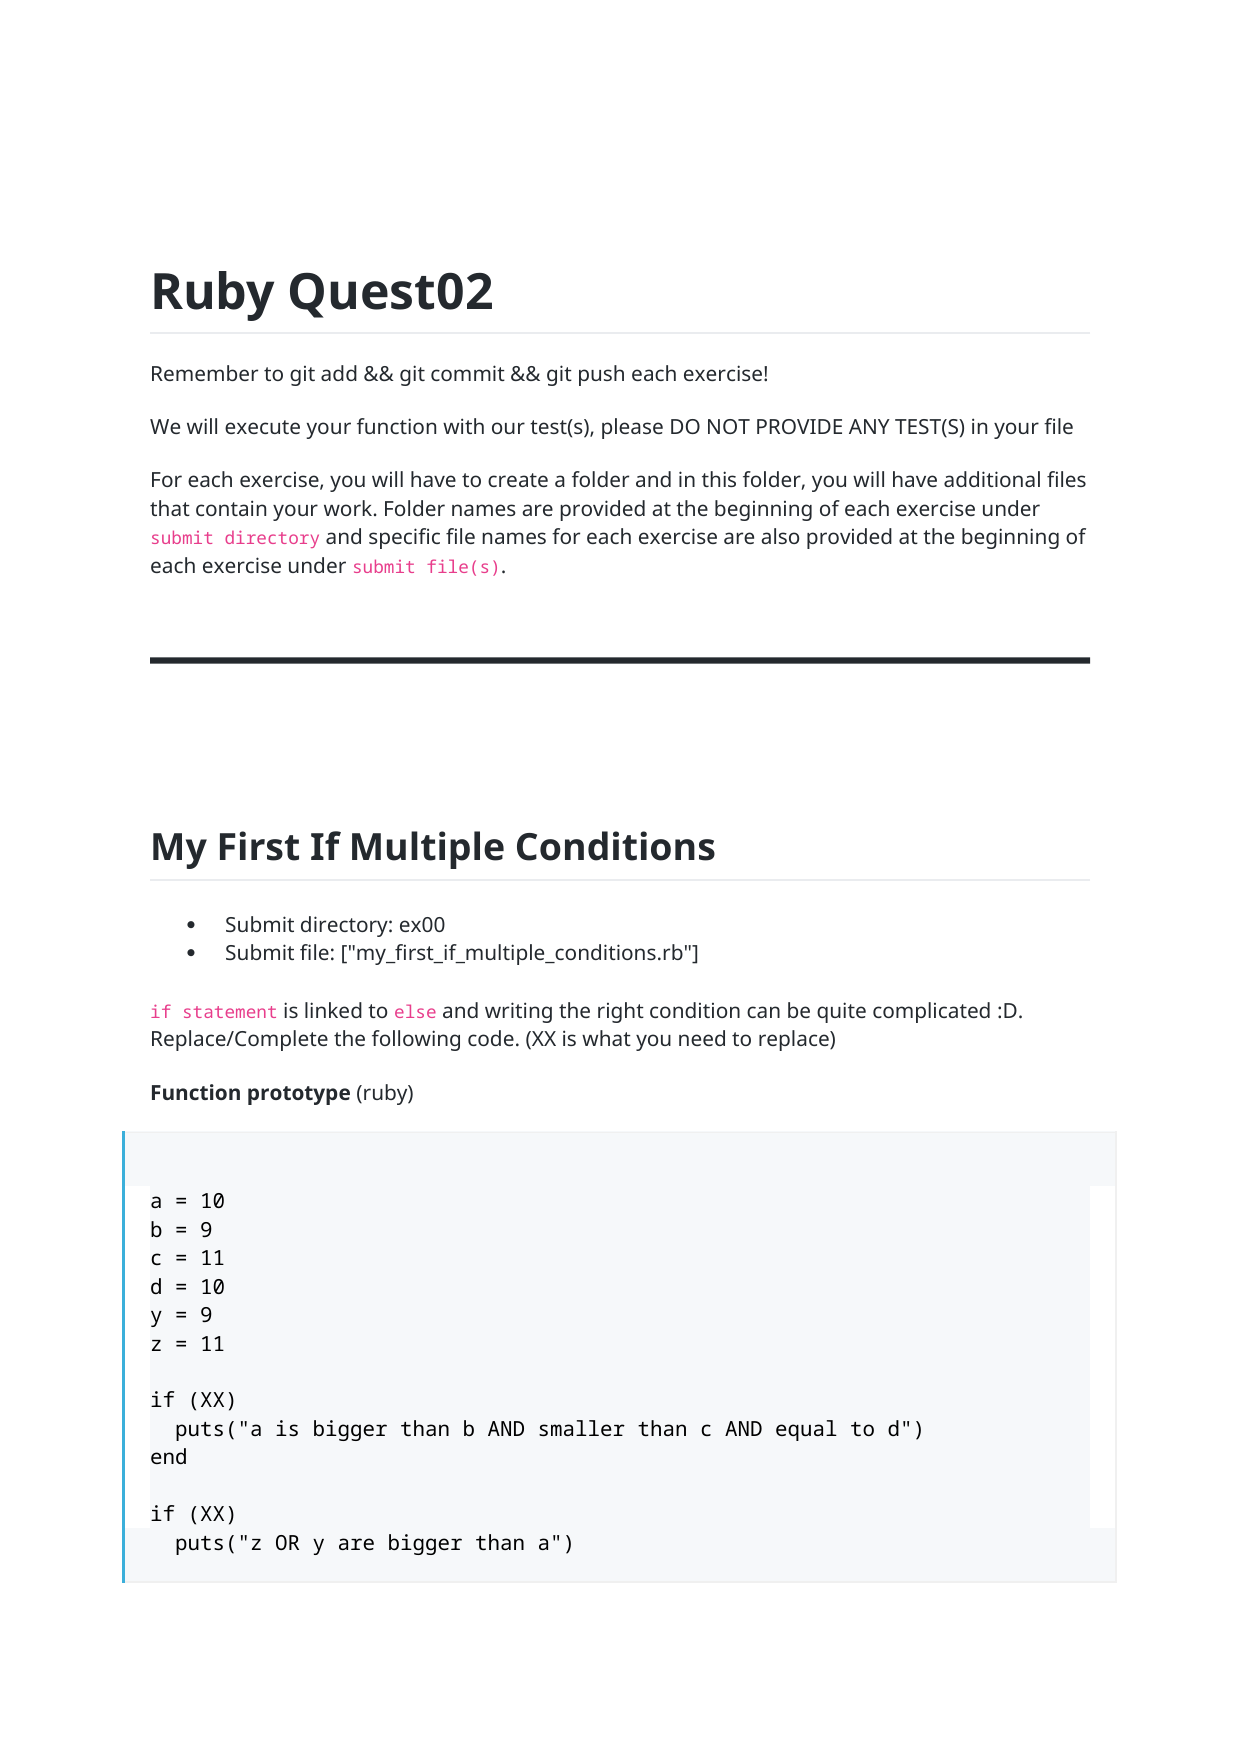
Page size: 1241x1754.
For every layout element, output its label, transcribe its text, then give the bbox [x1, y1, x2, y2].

text Ruby Quest02 [150, 187, 1090, 332]
text My First If Multiple Conditions [150, 820, 1090, 879]
text c = 11 [150, 1243, 1090, 1272]
text if statement is linked to else and writing the right condition can be quite complicated :D. [150, 996, 1090, 1024]
text b = 9 [150, 1215, 1090, 1243]
text if (XX) [150, 1386, 1090, 1414]
text d = 10 [150, 1272, 1090, 1300]
text We will execute your function with our test(s), please DO NOT PROVIDE ANY TEST(S) in your file [150, 412, 1090, 441]
text Replace/Complete the following code. (XX is what you need to replace) [150, 1024, 1090, 1053]
list Submit file: ["my_first_if_multiple_conditions.rb"] [187, 938, 1090, 967]
text Remember to git add && git commit && git push each exercise! [150, 359, 1090, 387]
text z = 11 [150, 1329, 1090, 1357]
text y = 9 [150, 1300, 1090, 1329]
text a = 10 [150, 1186, 1090, 1215]
text puts("z OR y are bigger than a") [125, 1501, 1115, 1581]
list Submit directory: ex00 [187, 910, 1090, 938]
text end [150, 1442, 1090, 1471]
text Function prototype (ruby) [150, 1078, 1090, 1106]
text For each exercise, you will have to create a folder and in this folder, you will have additional files that contain your work. Folder names are provided at the beginning of each exercise under submit directory and specific file names for each exercise are also provided at the beginning of each exercise under submit file(s). [150, 466, 1090, 579]
text puts("a is bigger than b AND smaller than c AND equal to d") [150, 1414, 1090, 1442]
